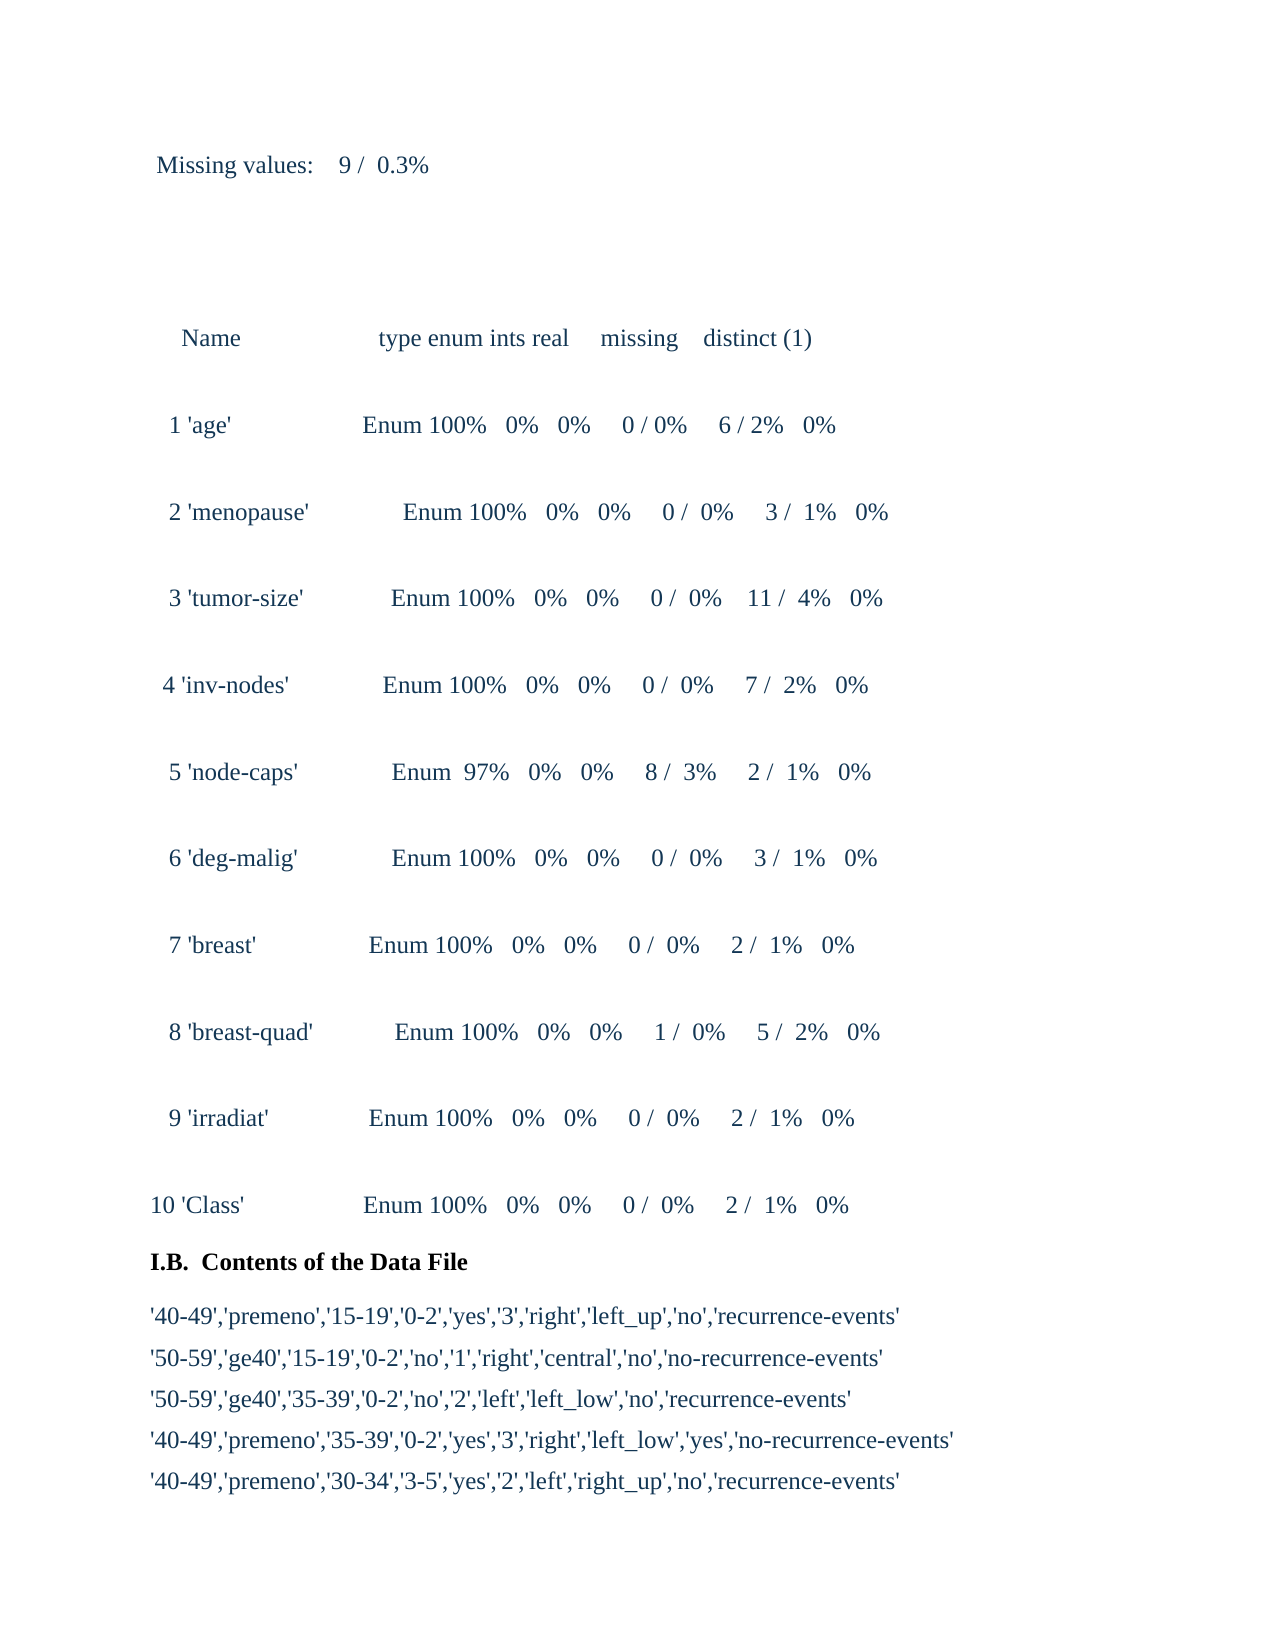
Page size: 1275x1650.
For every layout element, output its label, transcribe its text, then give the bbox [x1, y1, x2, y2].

text '40-49','premeno','30-34','3-5','yes','2','left','right_up','no','recurrence-events' [150, 1466, 1125, 1495]
text 3 'tumor-size' Enum 100% 0% 0% 0 / 0% 11 / 4% 0% [150, 583, 1125, 612]
text Name type enum ints real missing distinct (1) [150, 323, 1125, 352]
text 6 'deg-malig' Enum 100% 0% 0% 0 / 0% 3 / 1% 0% [150, 843, 1125, 872]
text 8 'breast-quad' Enum 100% 0% 0% 1 / 0% 5 / 2% 0% [150, 1017, 1125, 1045]
text 7 'breast' Enum 100% 0% 0% 0 / 0% 2 / 1% 0% [150, 930, 1125, 959]
text 9 'irradiat' Enum 100% 0% 0% 0 / 0% 2 / 1% 0% [150, 1103, 1125, 1132]
text '50-59','ge40','35-39','0-2','no','2','left','left_low','no','recurrence-events' [150, 1384, 1125, 1413]
text '40-49','premeno','15-19','0-2','yes','3','right','left_up','no','recurrence-events' [150, 1301, 1125, 1330]
text Missing values: 9 / 0.3% [150, 150, 1125, 179]
text 1 'age' Enum 100% 0% 0% 0 / 0% 6 / 2% 0% [150, 410, 1125, 439]
text 2 'menopause' Enum 100% 0% 0% 0 / 0% 3 / 1% 0% [150, 497, 1125, 525]
text 4 'inv-nodes' Enum 100% 0% 0% 0 / 0% 7 / 2% 0% [150, 670, 1125, 699]
text '40-49','premeno','35-39','0-2','yes','3','right','left_low','yes','no-recurrence-events' [150, 1425, 1125, 1454]
text 5 'node-caps' Enum 97% 0% 0% 8 / 3% 2 / 1% 0% [150, 757, 1125, 785]
text 10 'Class' Enum 100% 0% 0% 0 / 0% 2 / 1% 0% [150, 1190, 1125, 1219]
text '50-59','ge40','15-19','0-2','no','1','right','central','no','no-recurrence-events' [150, 1343, 1125, 1371]
text I.B. Contents of the Data File [150, 1247, 1125, 1276]
